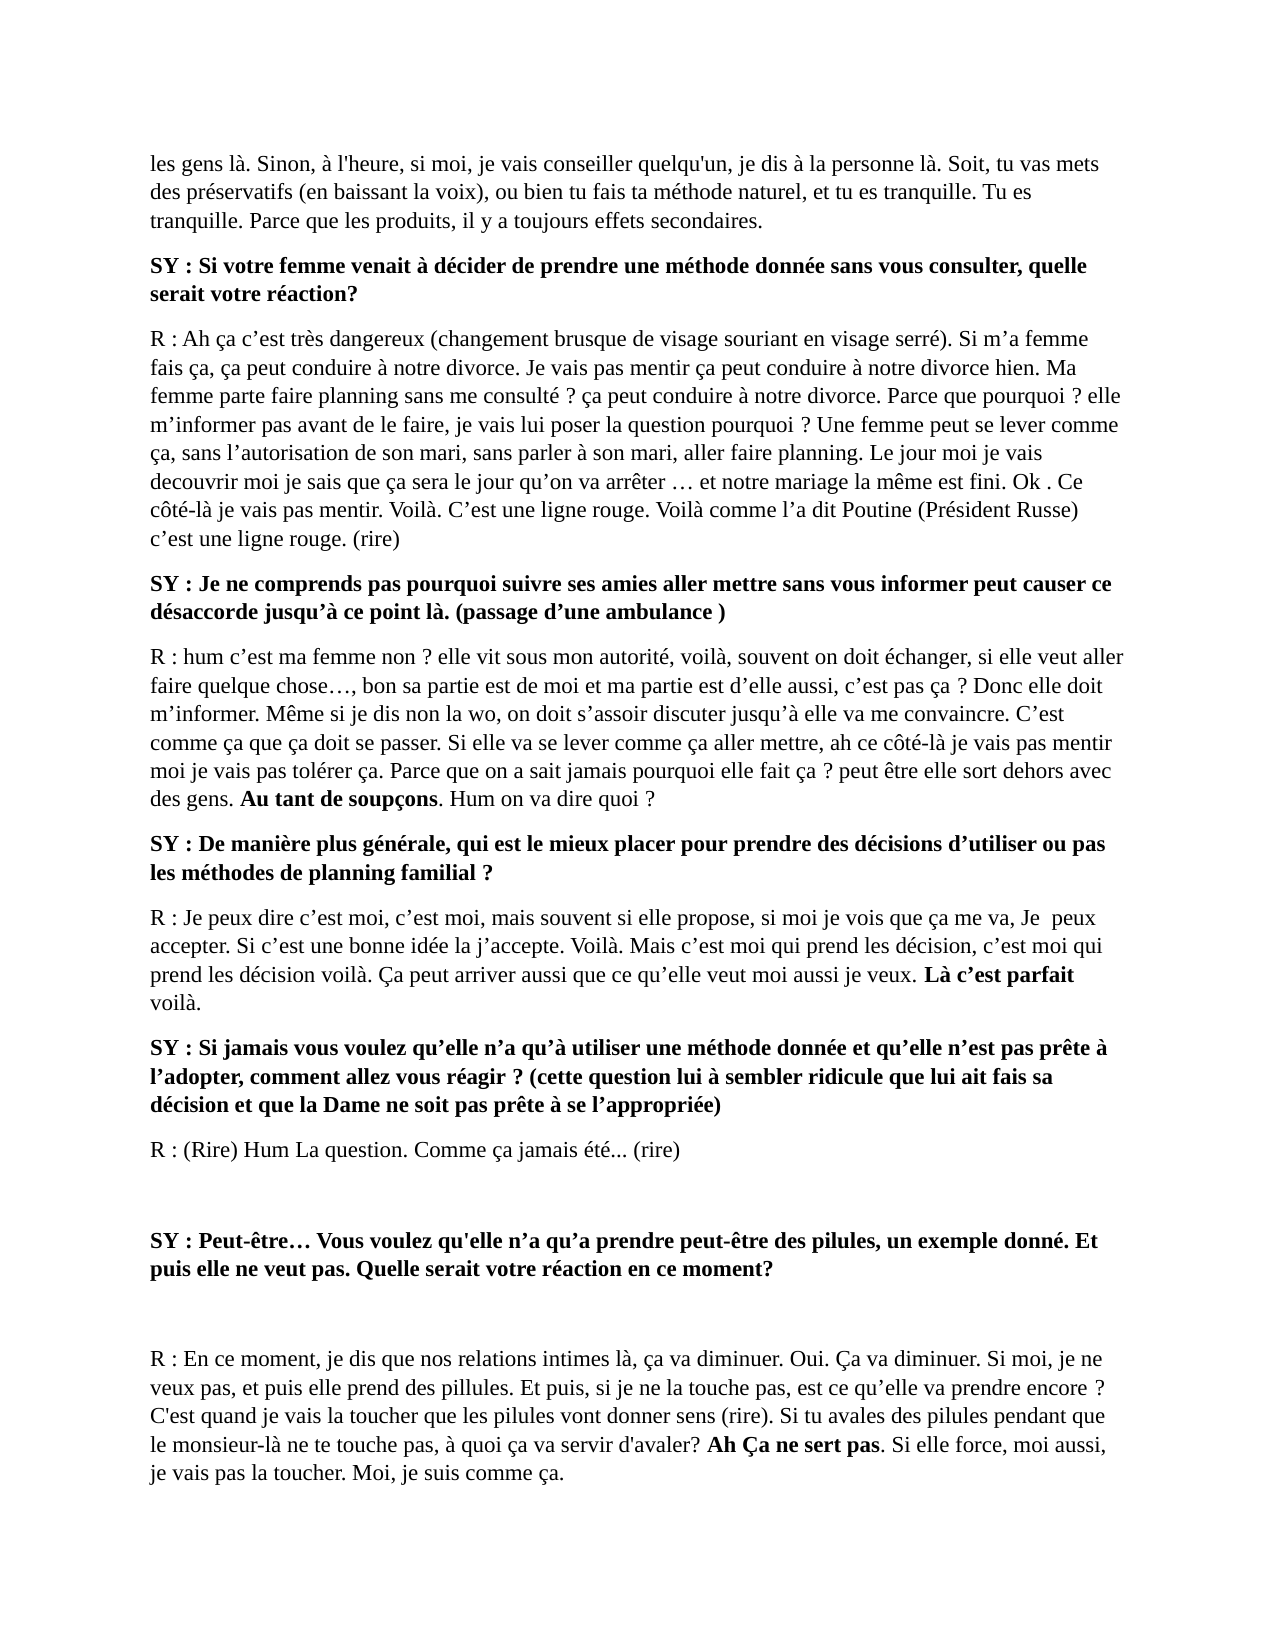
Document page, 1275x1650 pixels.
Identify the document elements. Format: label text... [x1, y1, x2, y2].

text SY : Si votre femme venait à décider de prendre une méthode donnée sans vous consulter, quelle serait votre réaction? [150, 252, 1125, 307]
text SY : De manière plus générale, qui est le mieux placer pour prendre des décisions d’utiliser ou pas les méthodes de planning familial ? [150, 831, 1125, 885]
text R : (Rire) Hum La question. Comme ça jamais été... (rire) [150, 1136, 1125, 1163]
text R : En ce moment, je dis que nos relations intimes là, ça va diminuer. Oui. Ça va diminuer. Si moi, je ne veux pas, et puis elle prend des pillules. Et puis, si je ne la touche pas, est ce qu’elle va prendre encore ? C'est quand je vais la toucher que les pilules vont donner sens (rire). Si tu avales des pilules pendant que le monsieur-là ne te touche pas, à quoi ça va servir d'avaler? Ah Ça ne sert pas. Si elle force, moi aussi, je vais pas la toucher. Moi, je suis comme ça. [150, 1345, 1125, 1485]
text R : hum c’est ma femme non ? elle vit sous mon autorité, voilà, souvent on doit échanger, si elle veut aller faire quelque chose…, bon sa partie est de moi et ma partie est d’elle aussi, c’est pas ça ? Donc elle doit m’informer. Même si je dis non la wo, on doit s’assoir discuter jusqu’à elle va me convaincre. C’est comme ça que ça doit se passer. Si elle va se lever comme ça aller mettre, ah ce côté-là je vais pas mentir moi je vais pas tolérer ça. Parce que on a sait jamais pourquoi elle fait ça ? peut être elle sort dehors avec des gens. Au tant de soupçons. Hum on va dire quoi ? [150, 643, 1125, 812]
text SY : Si jamais vous voulez qu’elle n’a qu’à utiliser une méthode donnée et qu’elle n’est pas prête à l’adopter, comment allez vous réagir ? (cette question lui à sembler ridicule que lui ait fais sa décision et que la Dame ne soit pas prête à se l’appropriée) [150, 1034, 1125, 1118]
text SY : Je ne comprends pas pourquoi suivre ses amies aller mettre sans vous informer peut causer ce désaccorde jusqu’à ce point là. (passage d’une ambulance ) [150, 570, 1125, 624]
text SY : Peut-être… Vous voulez qu'elle n’a qu’a prendre peut-être des pilules, un exemple donné. Et puis elle ne veut pas. Quelle serait votre réaction en ce moment? [150, 1227, 1125, 1281]
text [150, 150, 1125, 233]
text R : Ah ça c’est très dangereux (changement brusque de visage souriant en visage serré). Si m’a femme fais ça, ça peut conduire à notre divorce. Je vais pas mentir ça peut conduire à notre divorce hien. Ma femme parte faire planning sans me consulté ? ça peut conduire à notre divorce. Parce que pourquoi ? elle m’informer pas avant de le faire, je vais lui poser la question pourquoi ? Une femme peut se lever comme ça, sans l’autorisation de son mari, sans parler à son mari, aller faire planning. Le jour moi je vais decouvrir moi je sais que ça sera le jour qu’on va arrêter … et notre mariage la même est fini. Ok . Ce côté-là je vais pas mentir. Voilà. C’est une ligne rouge. Voilà comme l’a dit Poutine (Président Russe) c’est une ligne rouge. (rire) [150, 326, 1125, 551]
text R : Je peux dire c’est moi, c’est moi, mais souvent si elle propose, si moi je vois que ça me va, Je peux accepter. Si c’est une bonne idée la j’accepte. Voilà. Mais c’est moi qui prend les décision, c’est moi qui prend les décision voilà. Ça peut arriver aussi que ce qu’elle veut moi aussi je veux. Là c’est parfait voilà. [150, 904, 1125, 1016]
